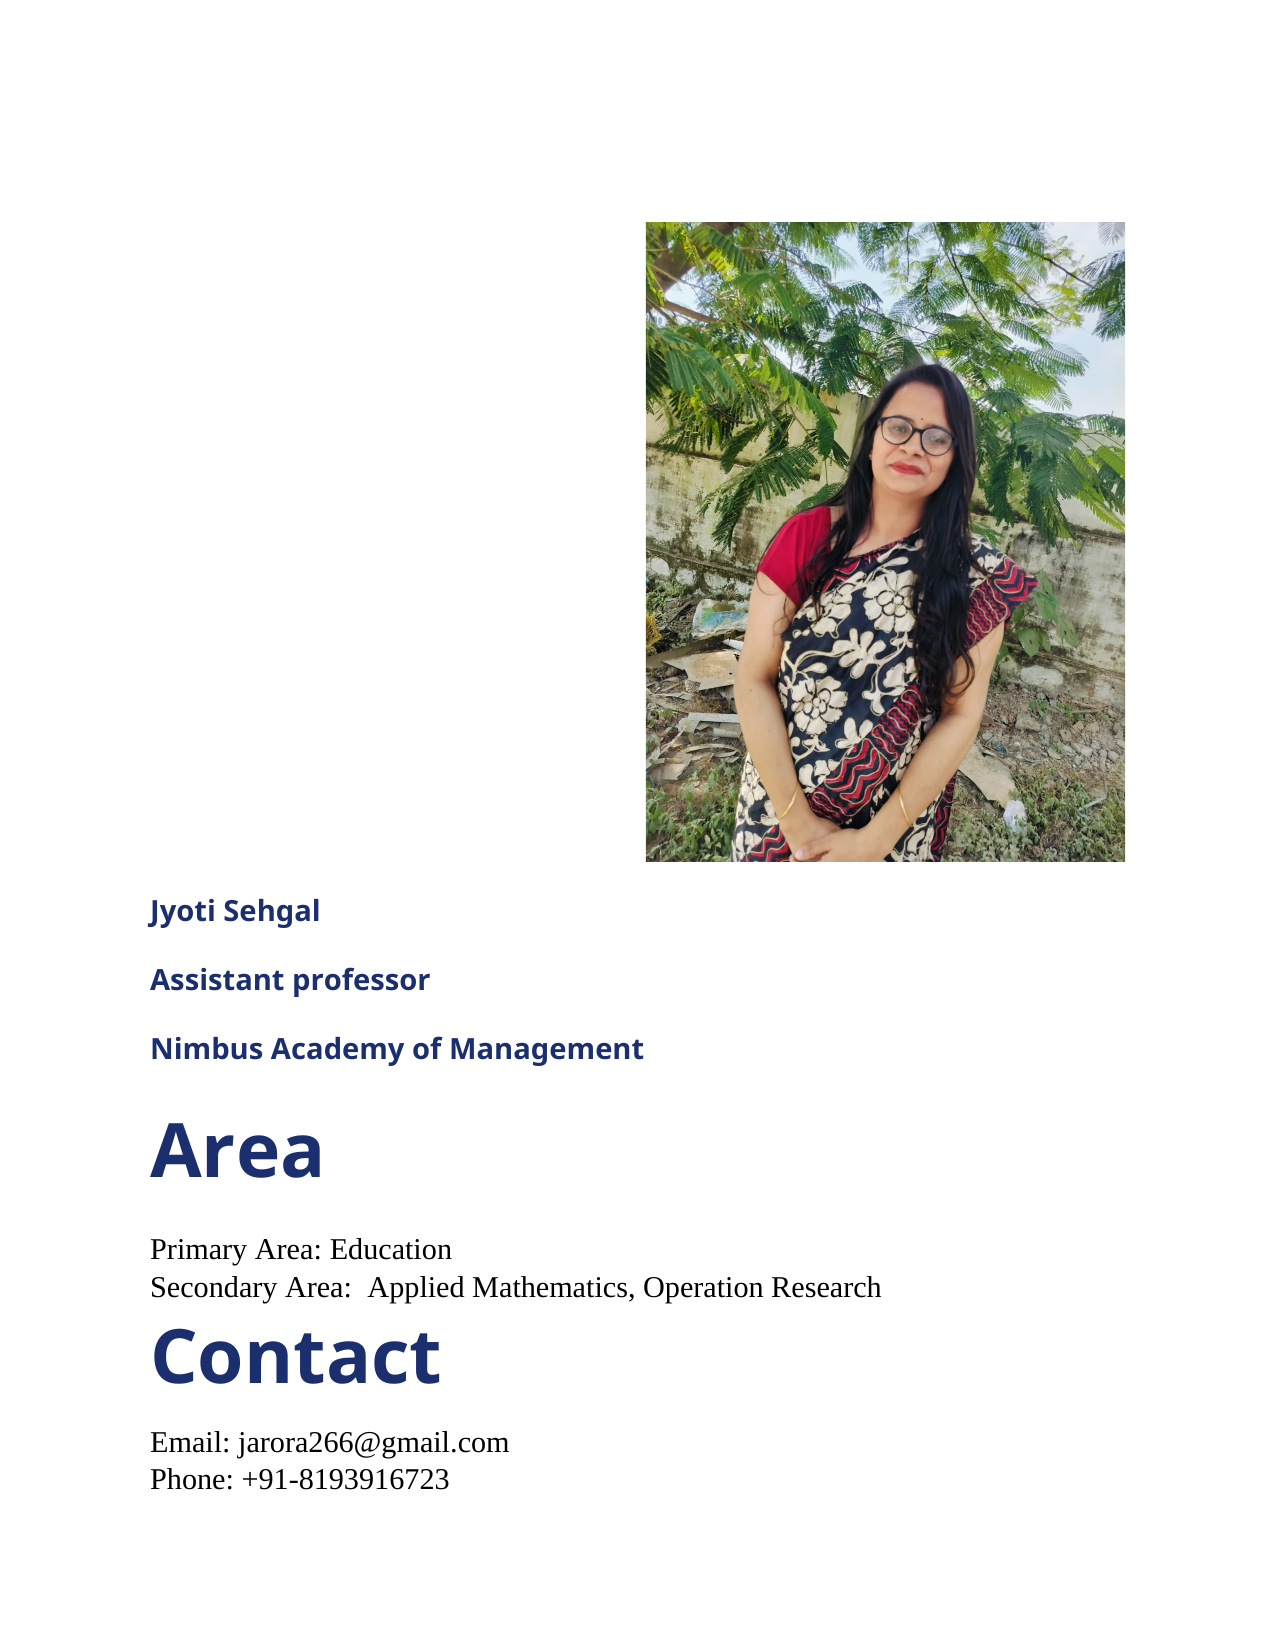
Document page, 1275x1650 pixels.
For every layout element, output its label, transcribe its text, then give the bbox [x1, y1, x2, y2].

text Assistant professor [150, 959, 1125, 999]
text Primary Area: Education [150, 1228, 1125, 1266]
text Contact [150, 1303, 1125, 1406]
text Email: jarora266@gmail.com [150, 1421, 1125, 1459]
text Secondary Area: Applied Mathematics, Operation Research [150, 1266, 1125, 1303]
text Jyoti Sehgal [150, 891, 1125, 930]
text Nimbus Academy of Management [150, 1028, 1125, 1068]
text Area [150, 1097, 1125, 1199]
text Phone: +91-8193916723 [150, 1459, 1125, 1496]
